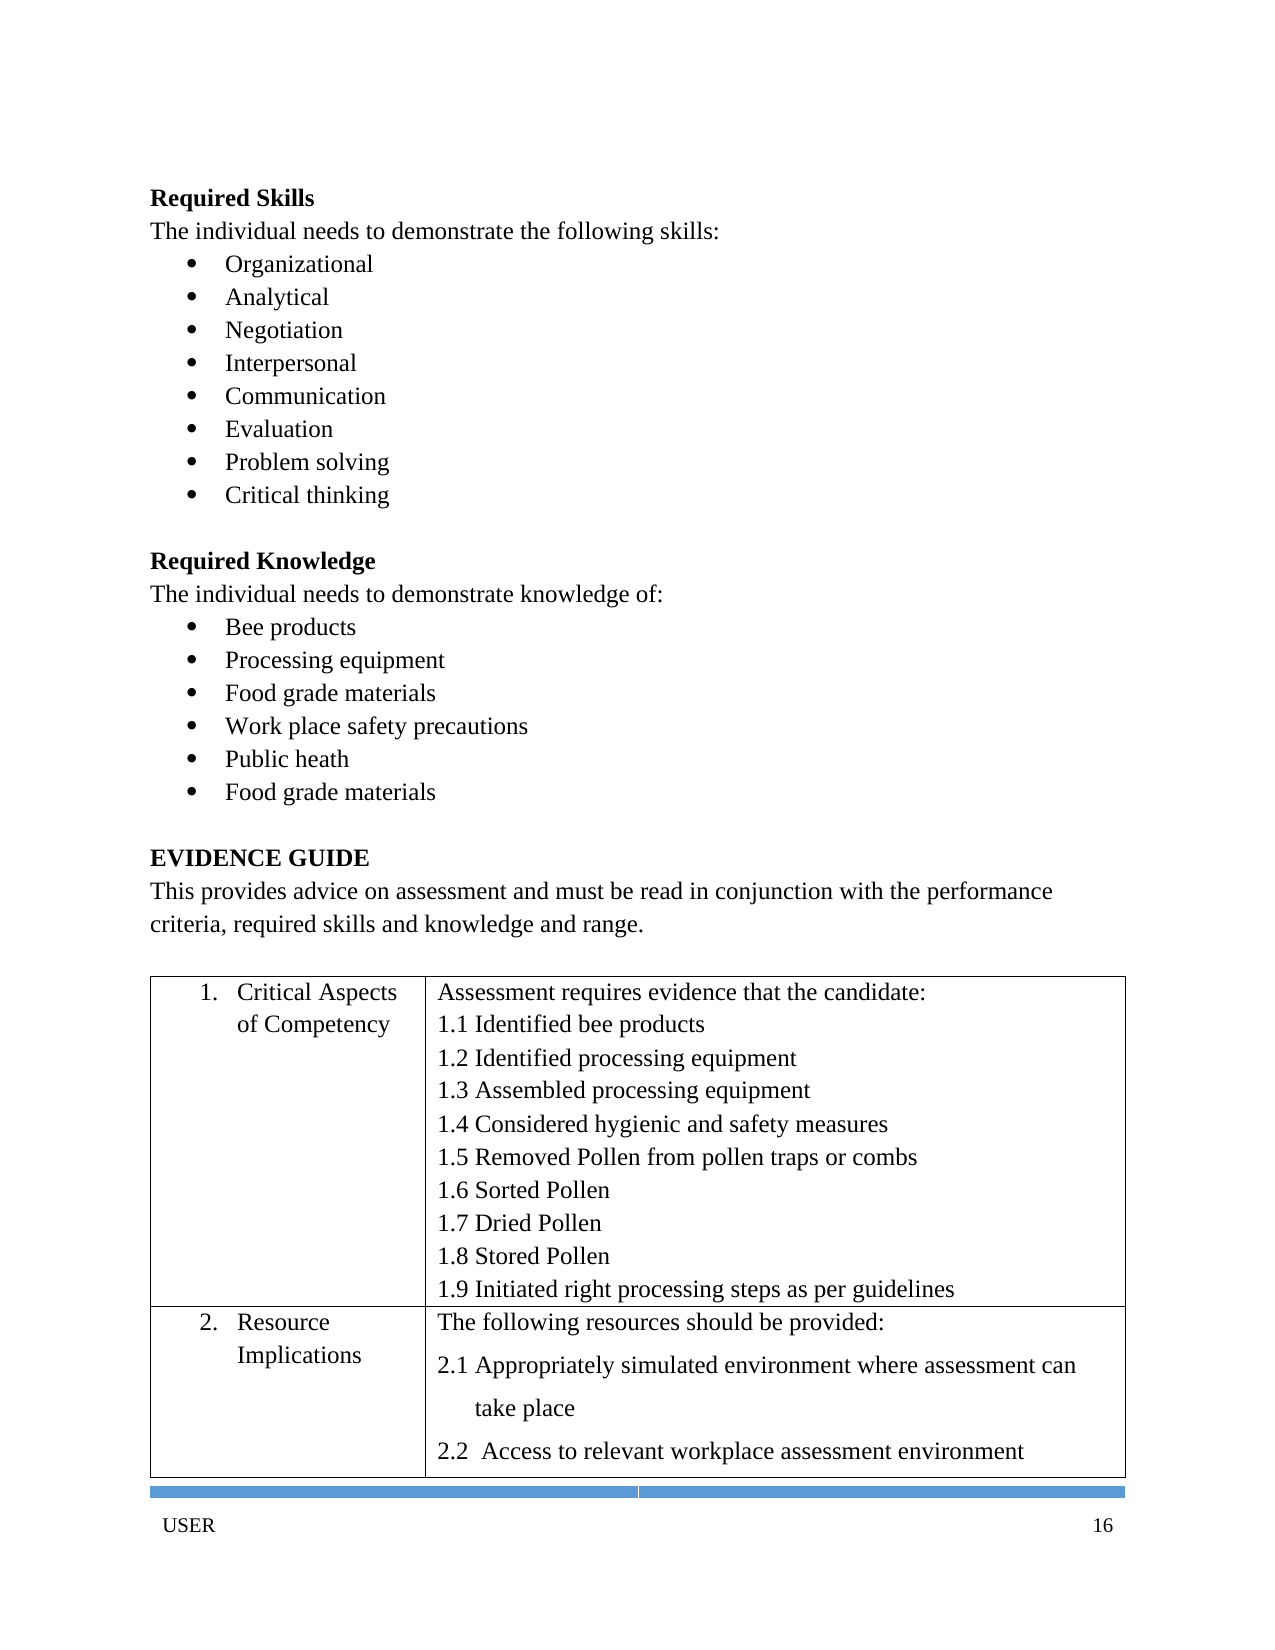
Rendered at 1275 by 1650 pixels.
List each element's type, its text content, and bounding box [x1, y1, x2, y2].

table_header Critical Aspects of Competency [151, 977, 425, 1306]
list Processing equipment [187, 645, 1125, 674]
text The individual needs to demonstrate knowledge of: [150, 579, 1125, 608]
list Problem solving [187, 447, 1125, 476]
list Bee products [187, 612, 1125, 641]
list Work place safety precautions [187, 711, 1125, 740]
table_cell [426, 1307, 1125, 1477]
list Required Skills [150, 183, 1125, 212]
list EVIDENCE GUIDE [150, 843, 1125, 872]
list Interpersonal [187, 348, 1125, 377]
list Public heath [187, 744, 1125, 773]
list Food grade materials [187, 777, 1125, 806]
text Required Knowledge [150, 546, 1125, 575]
list Negotiation [187, 315, 1125, 344]
list Food grade materials [187, 678, 1125, 707]
list Analytical [187, 282, 1125, 311]
text The individual needs to demonstrate the following skills: [150, 216, 1125, 245]
list Communication [187, 381, 1125, 410]
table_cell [151, 1307, 425, 1477]
list Organizational [187, 249, 1125, 278]
list Evaluation [187, 414, 1125, 443]
table_header Assessment requires evidence that the candidate: Identified bee products Identified processing equipment Assembled processing equipment Considered hygienic and safety measures Removed Pollen from pollen traps or combs Sorted Pollen Dried Pollen Stored Pollen Initiated right processing steps as per guidelines [426, 977, 1125, 1306]
list Critical thinking [187, 480, 1125, 509]
list This provides advice on assessment and must be read in conjunction with the performance criteria, required skills and knowledge and range. [150, 876, 1125, 938]
